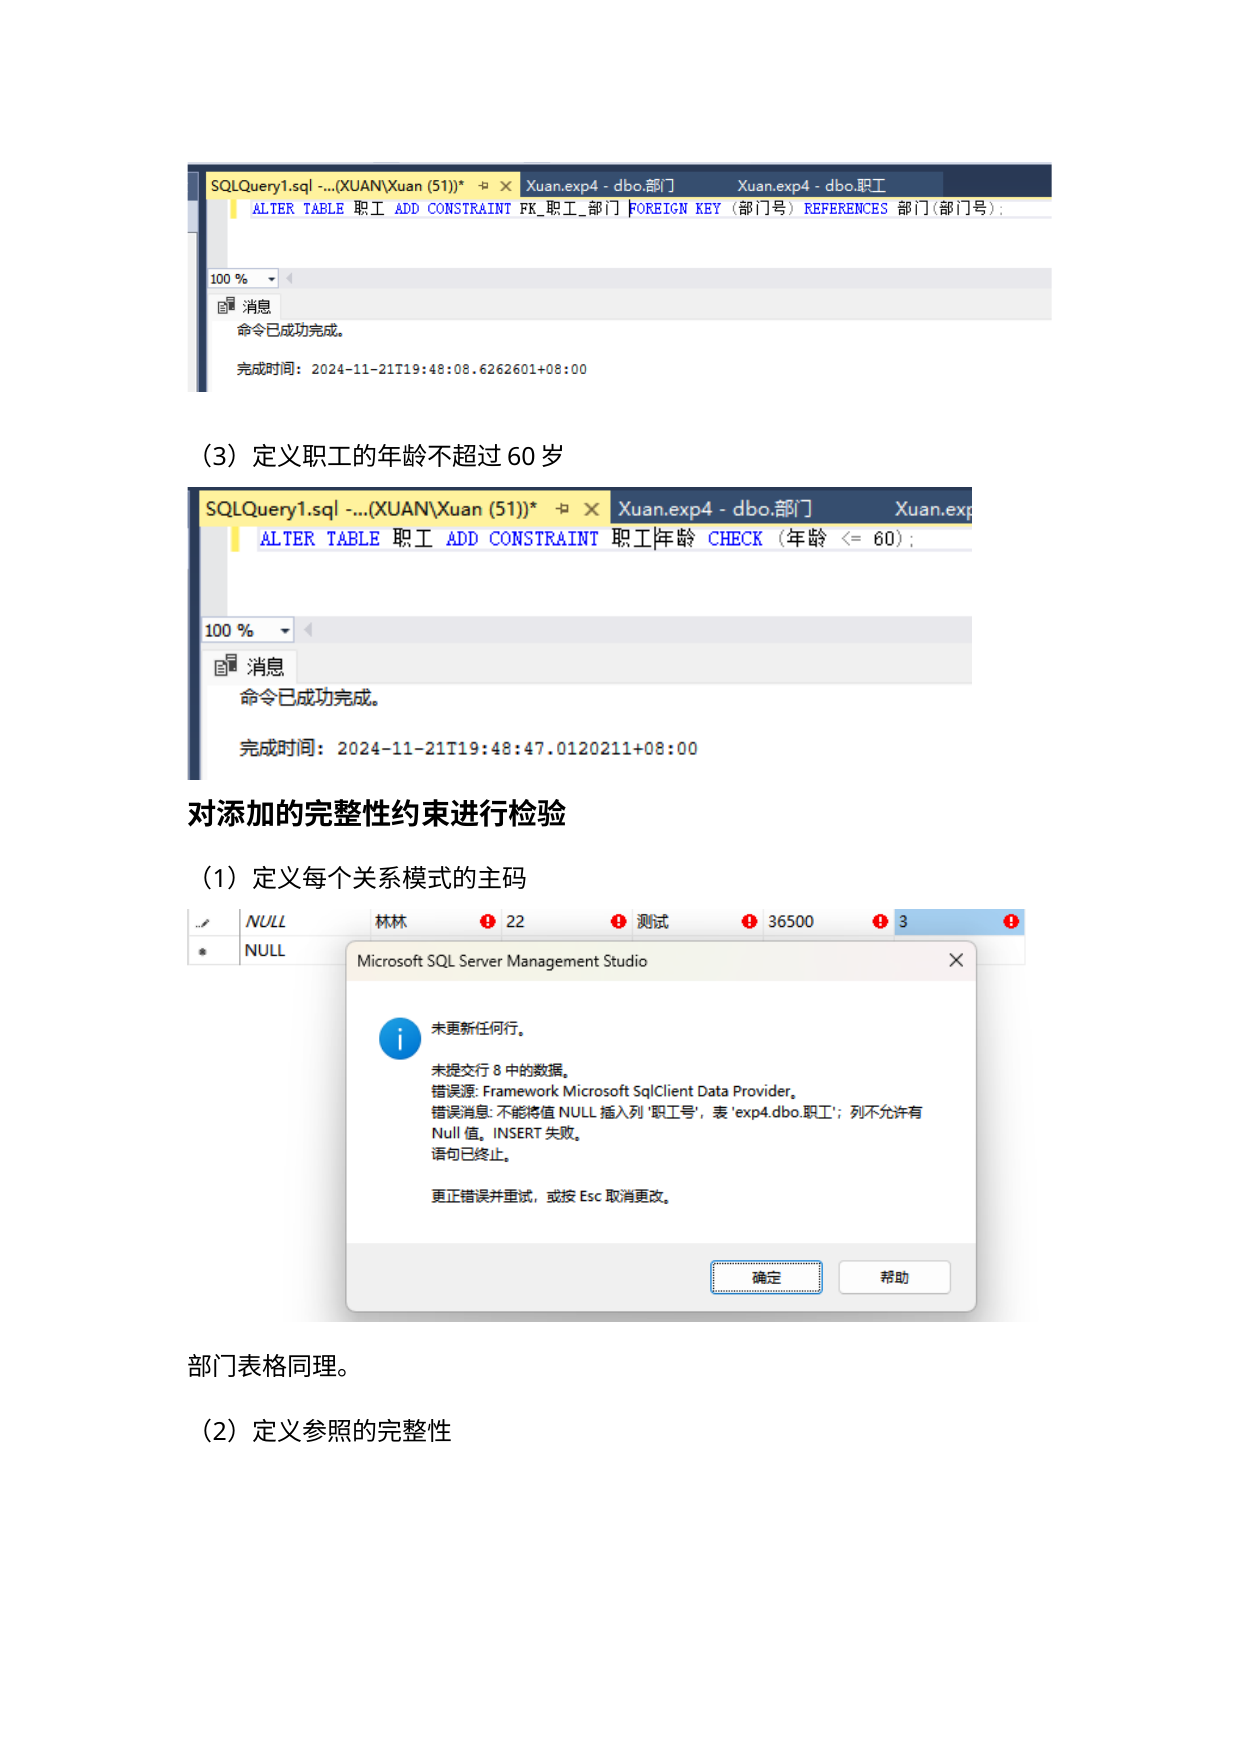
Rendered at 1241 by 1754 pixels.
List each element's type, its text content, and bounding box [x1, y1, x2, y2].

picture [187, 909, 1052, 1322]
list 定义职工的年龄不超过60岁 [187, 422, 1053, 487]
picture [187, 162, 1052, 392]
picture [187, 487, 972, 780]
text 对添加的完整性约束进行检验 [187, 779, 1053, 844]
list 部门表格同理。 [187, 1332, 1053, 1397]
list 定义每个关系模式的主码 [187, 844, 1053, 909]
list 定义参照的完整性 [187, 1397, 1053, 1462]
